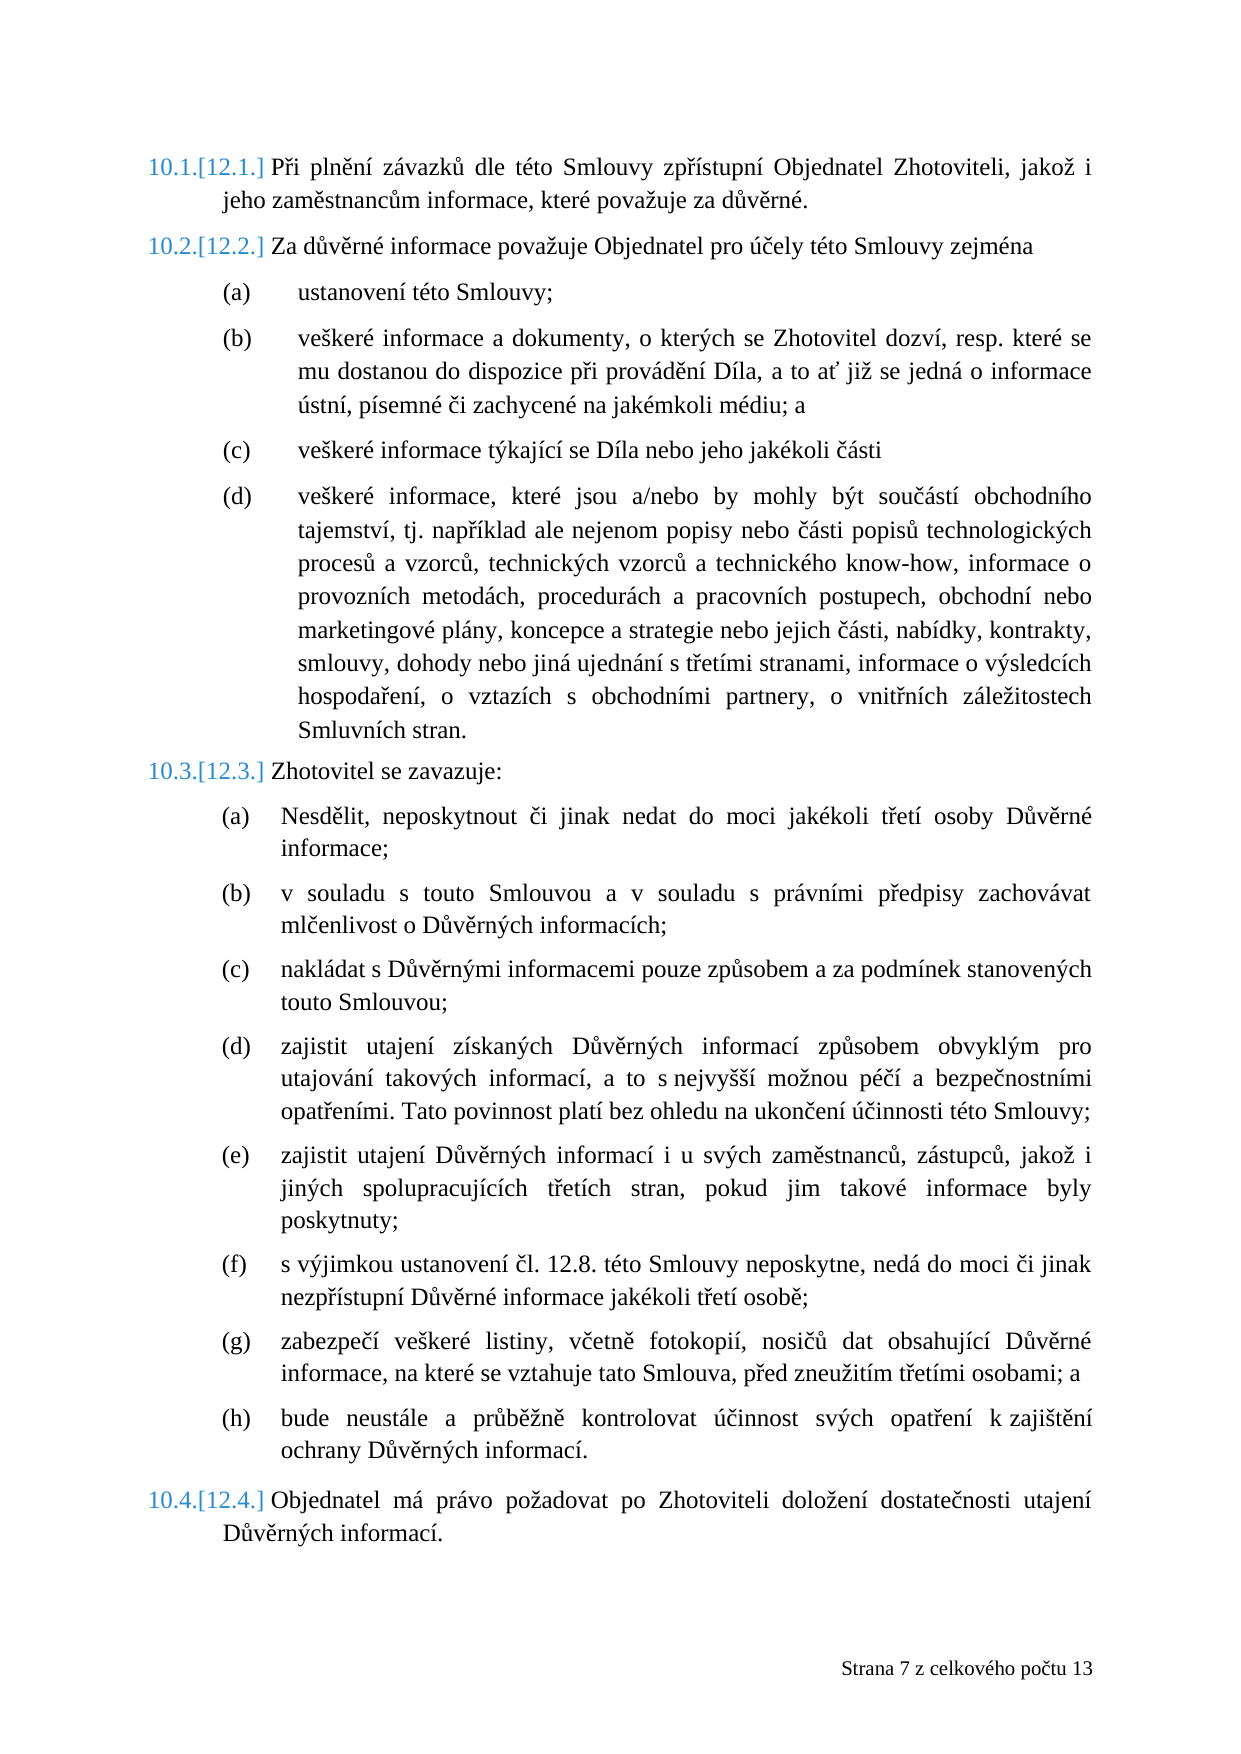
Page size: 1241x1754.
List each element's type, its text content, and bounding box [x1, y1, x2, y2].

text veškeré informace, které jsou a/nebo by mohly být součástí obchodního tajemství, tj. například ale nejenom popisy nebo části popisů technologických procesů a vzorců, technických vzorců a technického know-how, informace o provozních metodách, procedurách a pracovních postupech, obchodní nebo marketingové plány, koncepce a strategie nebo jejich části, nabídky, kontrakty, smlouvy, dohody nebo jiná ujednání s třetími stranami, informace o výsledcích hospodaření, o vztazích s obchodními partnery, o vnitřních záležitostech Smluvních stran. [223, 477, 1092, 743]
text veškeré informace a dokumenty, o kterých se Zhotovitel dozví, resp. které se mu dostanou do dispozice při provádění Díla, a to ať již se jedná o informace ústní, písemné či zachycené na jakémkoli médiu; a [223, 318, 1092, 418]
text Za důvěrné informace považuje Objednatel pro účely této Smlouvy zejména [148, 227, 1092, 260]
list zabezpečí veškeré listiny, včetně fotokopií, nosičů dat obsahující Důvěrné informace, na které se vztahuje tato Smlouva, před zneužitím třetími osobami; a [222, 1326, 1092, 1387]
list Zhotovitel se zavazuje: [148, 756, 1092, 785]
list zajistit utajení získaných Důvěrných informací způsobem obvyklým pro utajování takových informací, a to s nejvyšší možnou péčí a bezpečnostními opatřeními. Tato povinnost platí bez ohledu na ukončení účinnosti této Smlouvy; [222, 1031, 1092, 1124]
text ustanovení této Smlouvy; [223, 273, 1092, 306]
list nakládat s Důvěrnými informacemi pouze způsobem a za podmínek stanovených touto Smlouvou; [222, 954, 1092, 1015]
list bude neustále a průběžně kontrolovat účinnost svých opatření k zajištění ochrany Důvěrných informací. [222, 1403, 1092, 1464]
list s výjimkou ustanovení čl. 12.8. této Smlouvy neposkytne, nedá do moci či jinak nezpřístupní Důvěrné informace jakékoli třetí osobě; [222, 1249, 1092, 1310]
list v souladu s touto Smlouvou a v souladu s právními předpisy zachovávat mlčenlivost o Důvěrných informacích; [222, 878, 1092, 938]
list Nesdělit, neposkytnout či jinak nedat do moci jakékoli třetí osoby Důvěrné informace; [222, 801, 1092, 862]
text Objednatel má právo požadovat po Zhotoviteli doložení dostatečnosti utajení Důvěrných informací. [148, 1480, 1092, 1547]
text Při plnění závazků dle této Smlouvy zpřístupní Objednatel Zhotoviteli, jakož i jeho zaměstnancům informace, které považuje za důvěrné. [148, 148, 1092, 214]
list zajistit utajení Důvěrných informací i u svých zaměstnanců, zástupců, jakož i jiných spolupracujících třetích stran, pokud jim takové informace byly poskytnuty; [222, 1140, 1092, 1233]
text veškeré informace týkající se Díla nebo jeho jakékoli části [223, 431, 1092, 464]
